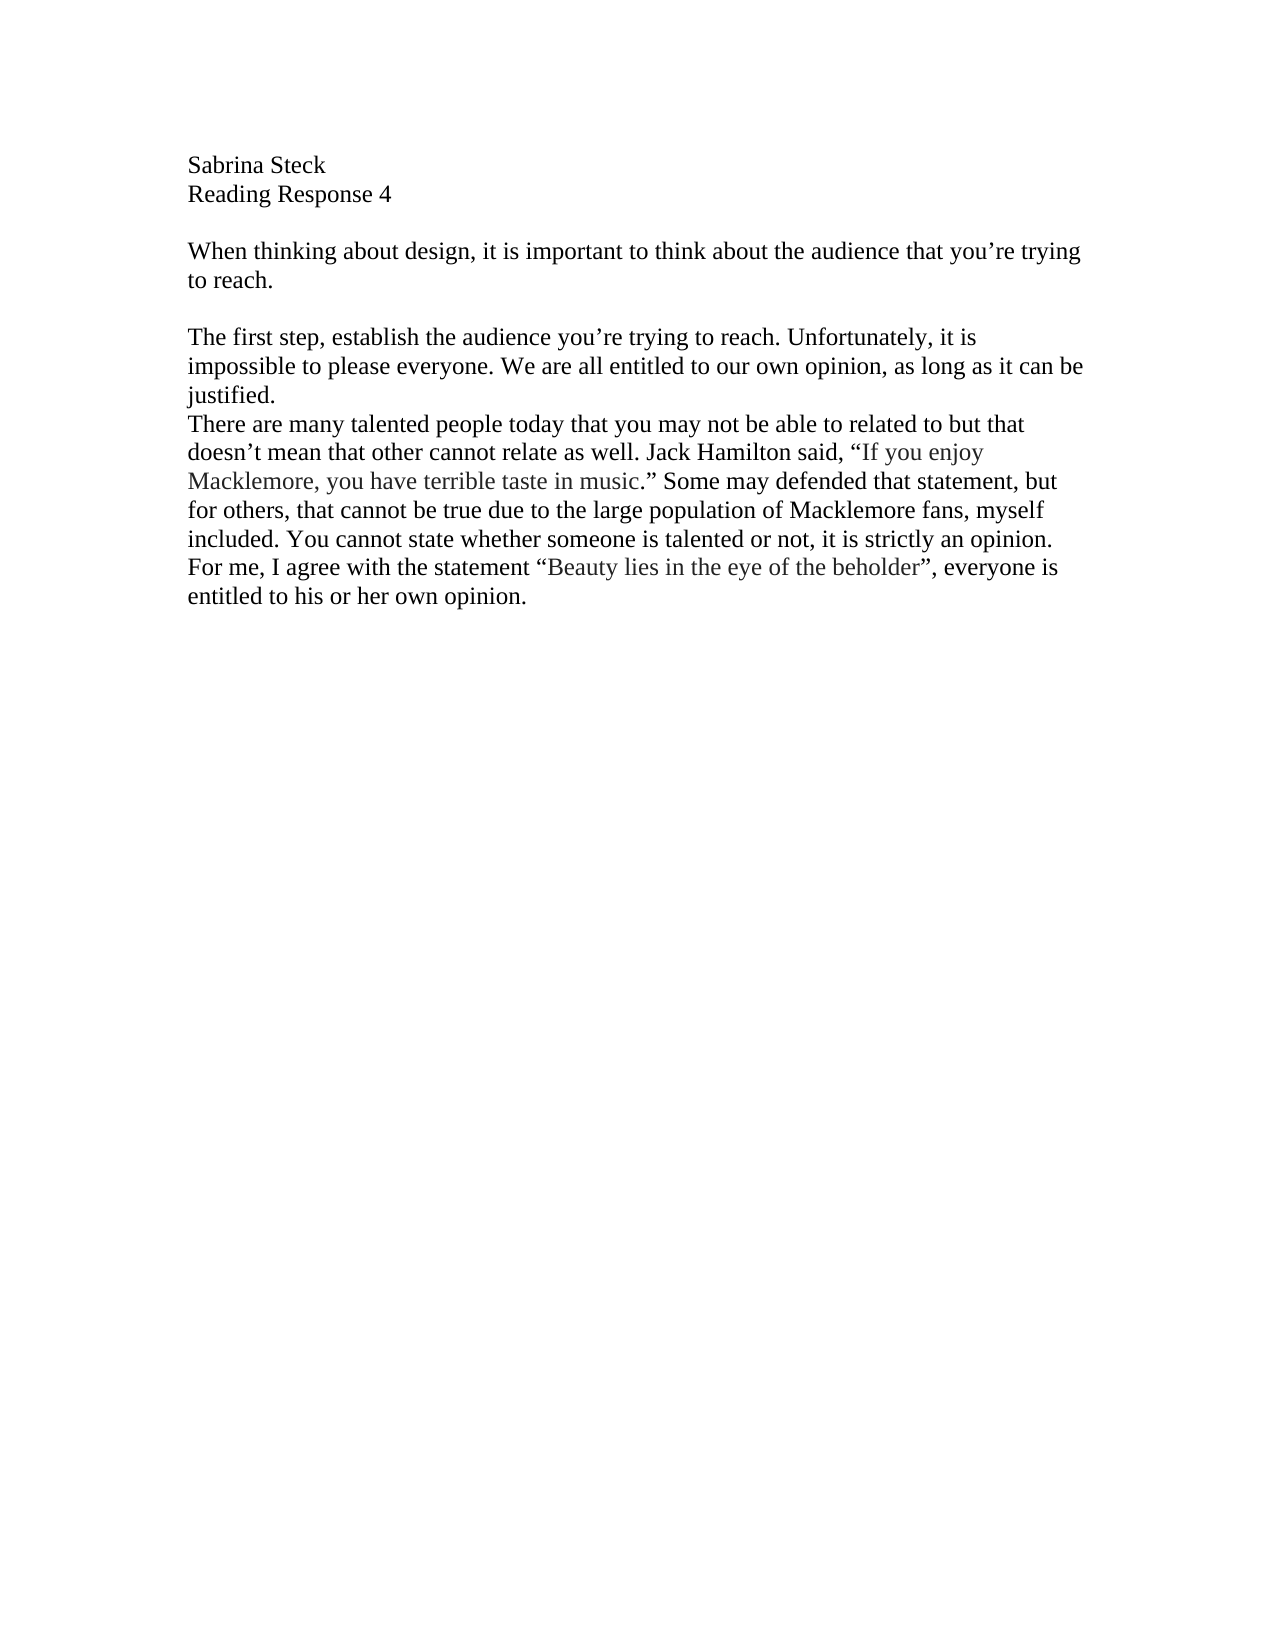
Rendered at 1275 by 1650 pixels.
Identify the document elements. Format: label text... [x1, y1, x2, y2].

text Reading Response 4 [187, 179, 1087, 207]
text There are many talented people today that you may not be able to related to but that doesn’t mean that other cannot relate as well. Jack Hamilton said, “If you enjoy Macklemore, you have terrible taste in music.” Some may defended that statement, but for others, that cannot be true due to the large population of Macklemore fans, myself included. You cannot state whether someone is talented or not, it is strictly an opinion. [187, 409, 1087, 552]
text When thinking about design, it is important to think about the audience that you’re trying to reach. [187, 236, 1087, 294]
text The first step, establish the audience you’re trying to reach. Unfortunately, it is impossible to please everyone. We are all entitled to our own opinion, as long as it can be justified. [187, 322, 1087, 409]
text Sabrina Steck [187, 150, 1087, 179]
text For me, I agree with the statement “Beauty lies in the eye of the beholder”, everyone is entitled to his or her own opinion. [187, 552, 1087, 610]
